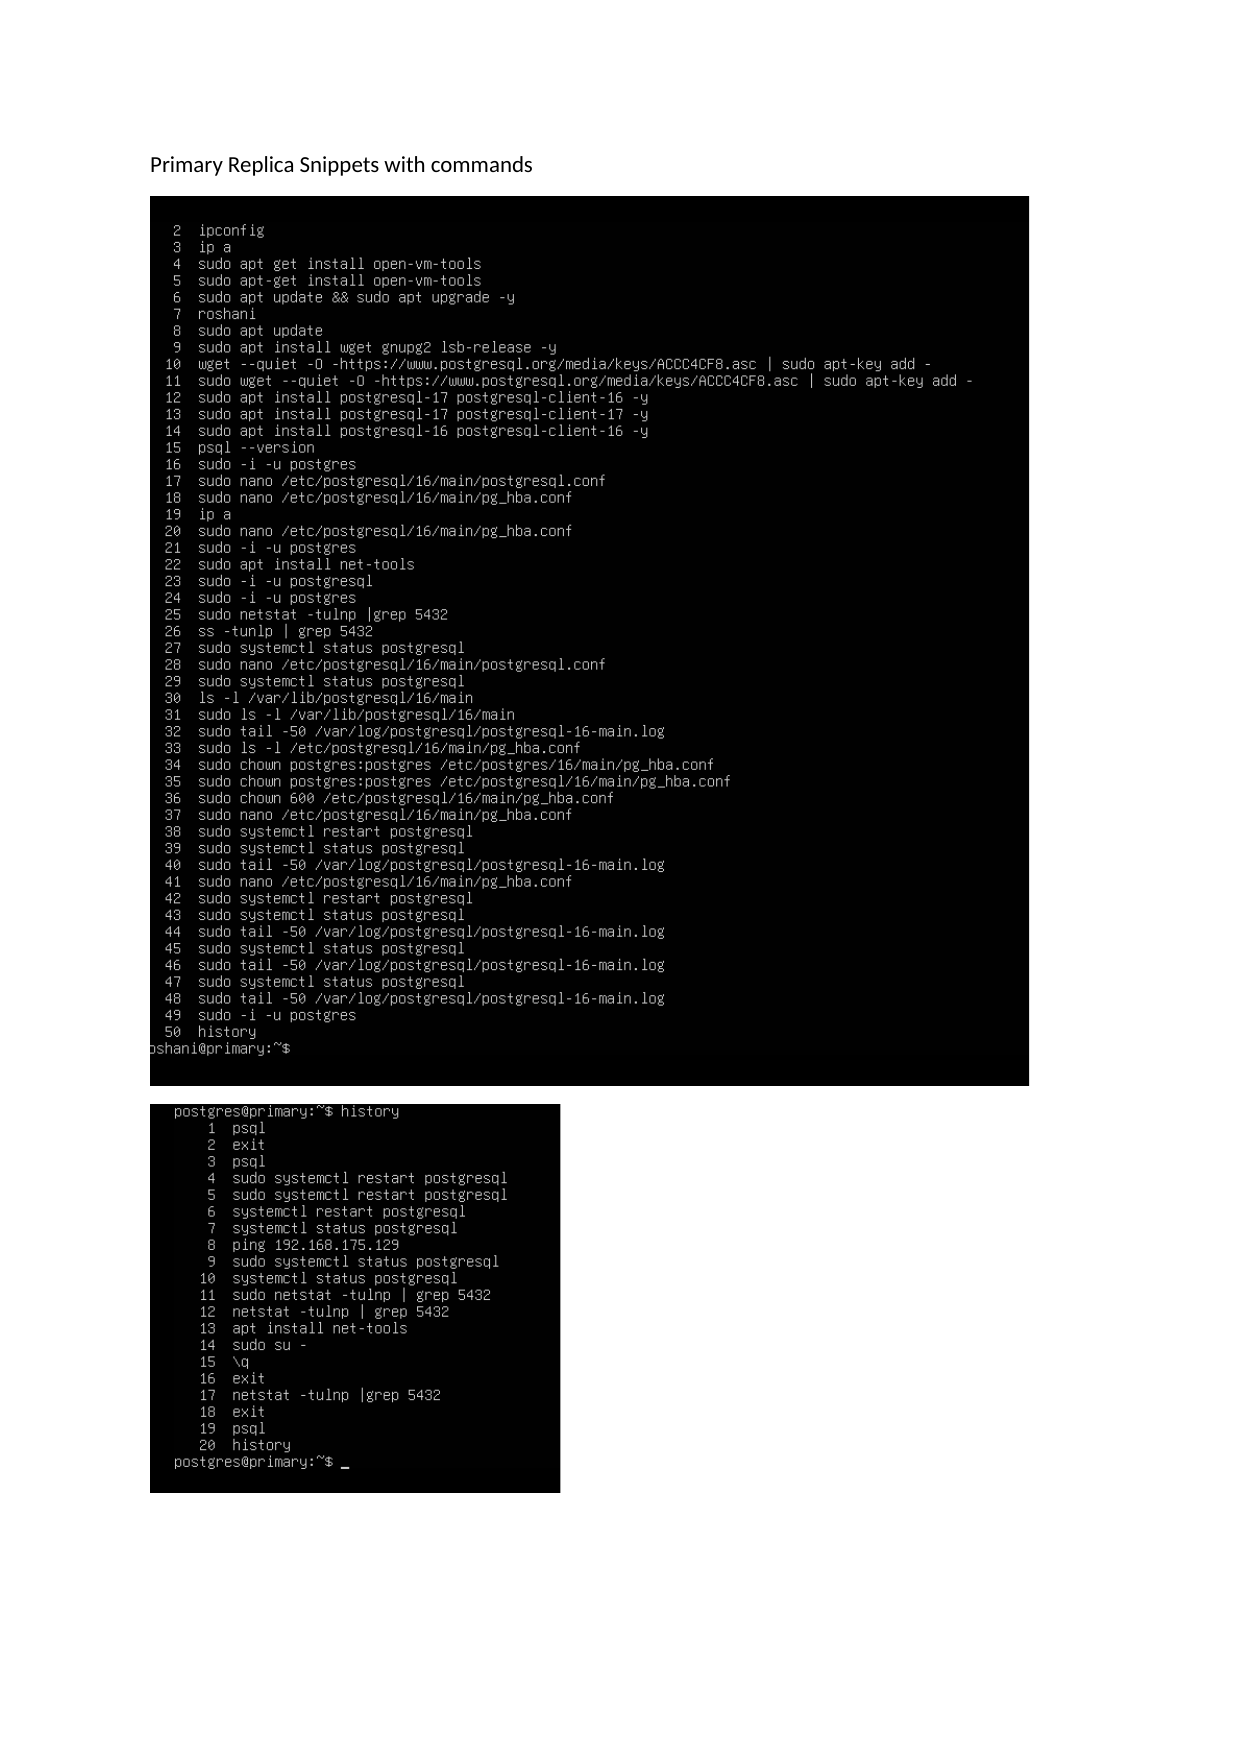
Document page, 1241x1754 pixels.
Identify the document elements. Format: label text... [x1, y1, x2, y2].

picture [150, 1104, 561, 1493]
text Primary Replica Snippets with commands [150, 150, 1090, 178]
picture [150, 196, 1030, 1086]
